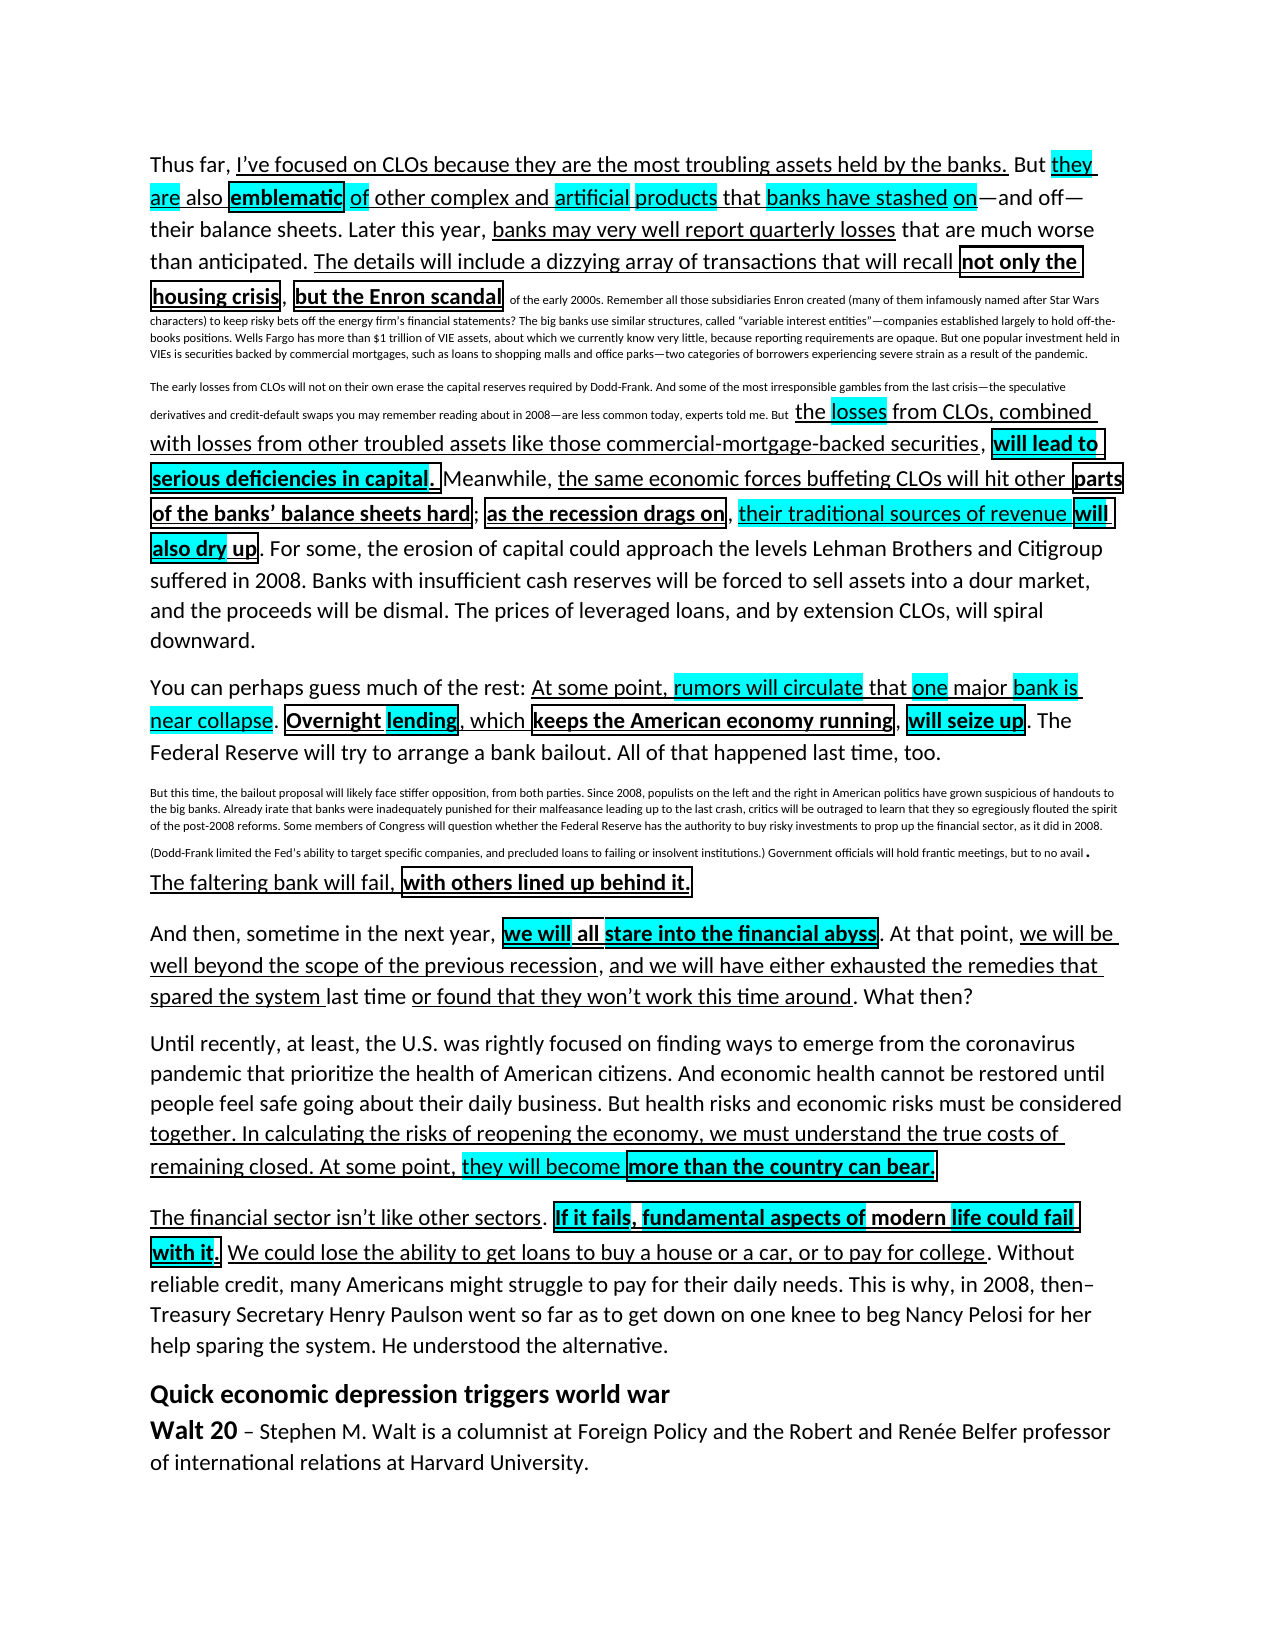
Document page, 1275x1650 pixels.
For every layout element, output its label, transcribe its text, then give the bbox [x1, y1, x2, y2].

text You can perhaps guess much of the rest: At some point, rumors will circulate that one major bank is near collapse. Overnight lending, which keeps the American economy running, will seize up. The Federal Reserve will try to arrange a bank bailout. All of that happened last time, too. [150, 673, 1125, 766]
text Thus far, I’ve focused on CLOs because they are the most troubling assets held by the banks. But they are also emblematic of other complex and artificial products that banks have stashed on—and off—their balance sheets. Later this year, banks may very well report quarterly losses that are much worse than anticipated. The details will include a dizzying array of transactions that will recall not only the housing crisis, but the Enron scandal of the early 2000s. Remember all those subsidiaries Enron created (many of them infamously named after Star Wars characters) to keep risky bets off the energy firm’s financial statements? The big banks use similar structures, called “variable interest entities”—companies established largely to hold off-the-books positions. Wells Fargo has more than $1 trillion of VIE assets, about which we currently know very little, because reporting requirements are opaque. But one popular investment held in VIEs is securities backed by commercial mortgages, such as loans to shopping malls and office parks—two categories of borrowers experiencing severe strain as a result of the pandemic. [150, 150, 1125, 362]
text And then, sometime in the next year, we will all stare into the financial abyss. At that point, we will be well beyond the scope of the previous recession, and we will have either exhausted the remedies that spared the system last time or found that they won’t work this time around. What then? [150, 917, 1125, 1010]
text Walt 20 – Stephen M. Walt is a columnist at Foreign Policy and the Robert and Renée Belfer professor of international relations at Harvard University. [150, 1413, 1125, 1476]
text The early losses from CLOs will not on their own erase the capital reserves required by Dodd-Frank. And some of the most irresponsible gambles from the last crisis—the speculative derivatives and credit-default swaps you may remember reading about in 2008—are less common today, experts told me. But the losses from CLOs, combined with losses from other troubled assets like those commercial-mortgage-backed securities, will lead to serious deficiencies in capital. Meanwhile, the same economic forces buffeting CLOs will hit other parts of the banks’ balance sheets hard; as the recession drags on, their traditional sources of revenue will also dry up. For some, the erosion of capital could approach the levels Lehman Brothers and Citigroup suffered in 2008. Banks with insufficient cash reserves will be forced to sell assets into a dour market, and the proceeds will be dismal. The prices of leveraged loans, and by extension CLOs, will spiral downward. [150, 379, 1125, 654]
text But this time, the bailout proposal will likely face stiffer opposition, from both parties. Since 2008, populists on the left and the right in American politics have grown suspicious of handouts to the big banks. Already irate that banks were inadequately punished for their malfeasance leading up to the last crash, critics will be outraged to learn that they so egregiously flouted the spirit of the post-2008 reforms. Some members of Congress will question whether the Federal Reserve has the authority to buy risky investments to prop up the financial sector, as it did in 2008. (Dodd-Frank limited the Fed’s ability to target specific companies, and precluded loans to failing or insolvent institutions.) Government officials will hold frantic meetings, but to no avail. The faltering bank will fail, with others lined up behind it. [150, 785, 1125, 898]
text Until recently, at least, the U.S. was rightly focused on finding ways to emerge from the coronavirus pandemic that prioritize the health of American citizens. And economic health cannot be restored until people feel safe going about their daily business. But health risks and economic risks must be considered together. In calculating the risks of reopening the economy, we must understand the true costs of remaining closed. At some point, they will become more than the country can bear. [150, 1029, 1125, 1182]
subtitle Quick economic depression triggers world war [150, 1378, 1125, 1411]
text The financial sector isn’t like other sectors. If it fails, fundamental aspects of modern life could fail with it. We could lose the ability to get loans to buy a house or a car, or to pay for college. Without reliable credit, many Americans might struggle to pay for their daily needs. This is why, in 2008, then–Treasury Secretary Henry Paulson went so far as to get down on one knee to beg Nancy Pelosi for her help sparing the system. He understood the alternative. [150, 1201, 1125, 1359]
